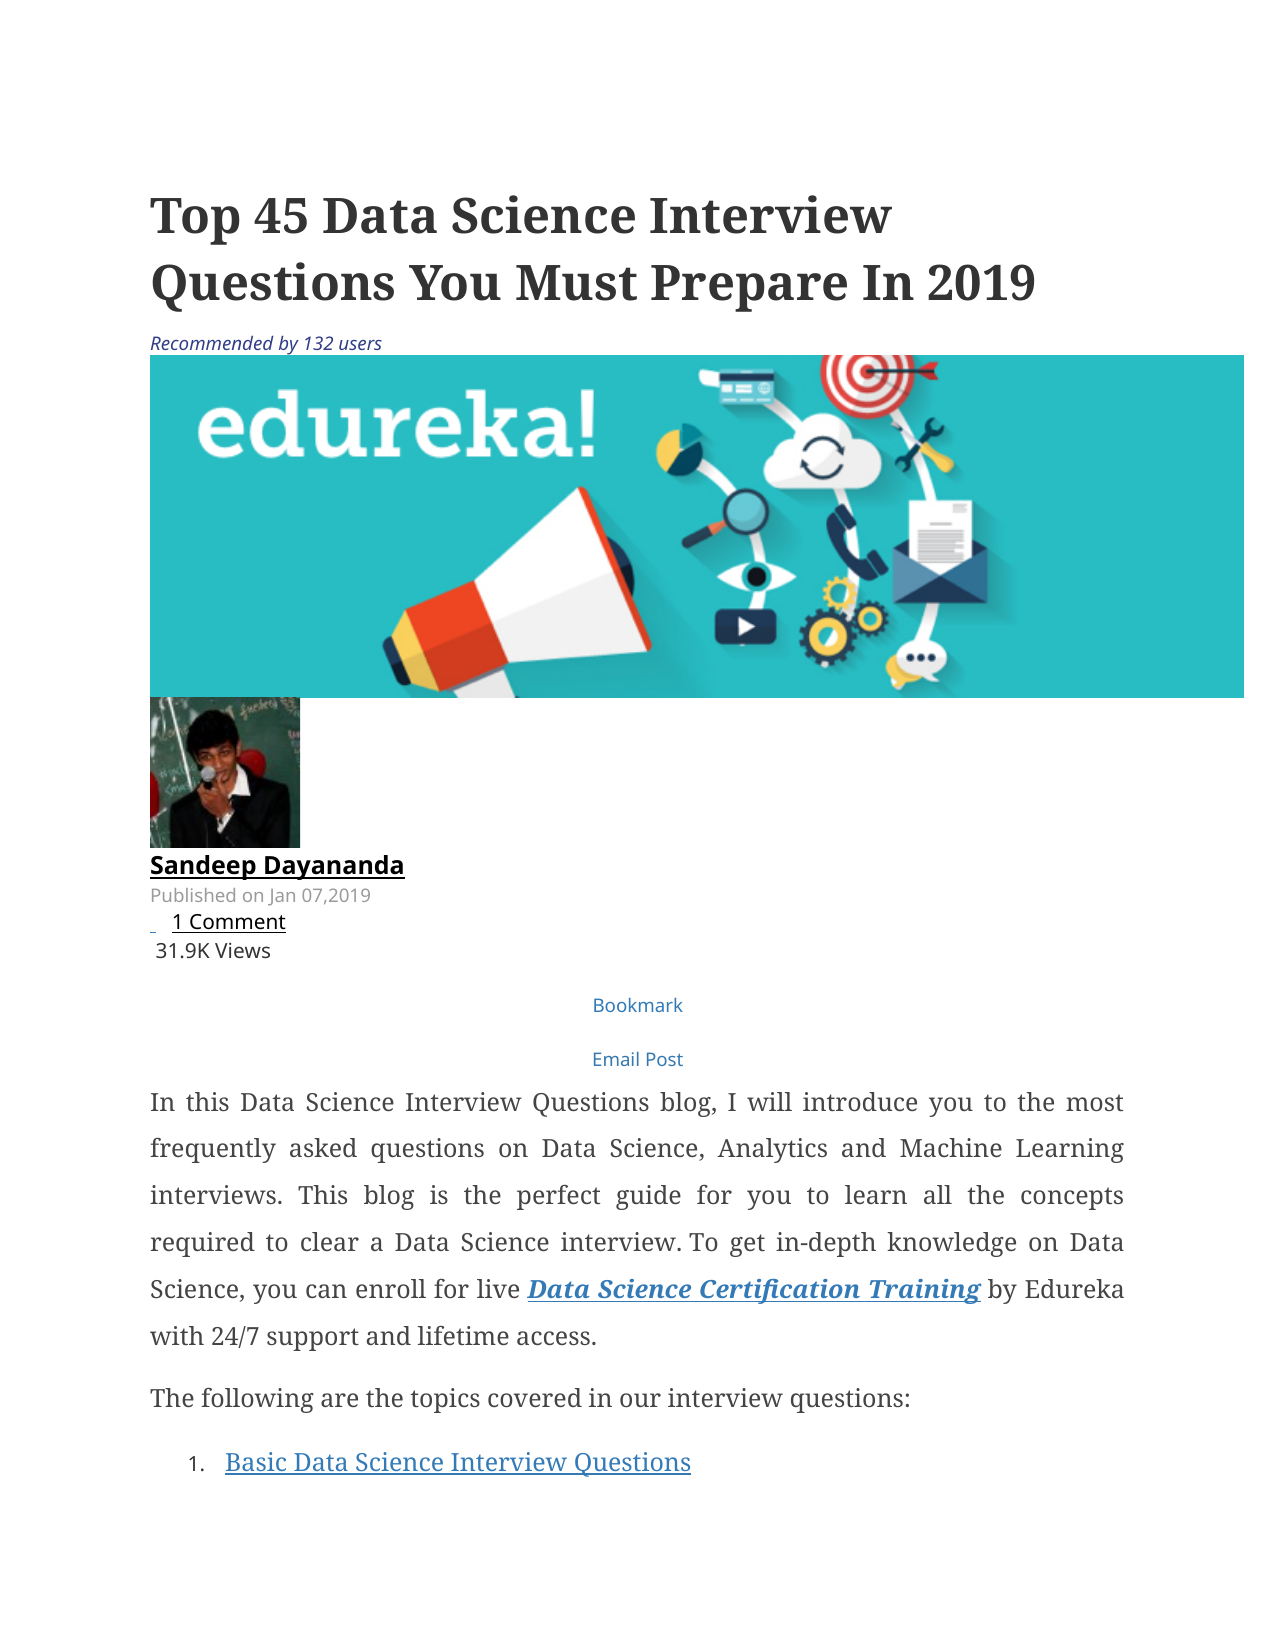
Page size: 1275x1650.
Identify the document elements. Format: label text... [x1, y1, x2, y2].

text Sandeep Dayananda [150, 848, 1125, 882]
text The following are the topics covered in our interview questions: [150, 1368, 1125, 1415]
text Recommended by 132 users [150, 330, 1125, 355]
text Published on Jan 07,2019 [150, 882, 1125, 907]
picture [150, 355, 1244, 848]
text Email Post [150, 1046, 1125, 1071]
list Basic Data Science Interview Questions [187, 1444, 1125, 1478]
text Bookmark [150, 992, 1125, 1018]
text 1 Comment [150, 907, 1125, 936]
text In this Data Science Interview Questions blog, I will introduce you to the most frequently asked questions on Data Science, Analytics and Machine Learning interviews. This blog is the perfect guide for you to learn all the concepts required to clear a Data Science interview. To get in-depth knowledge on Data Science, you can enroll for live Data Science Certification Training by Edureka with 24/7 support and lifetime access. [150, 1071, 1125, 1353]
text 31.9K Views [150, 936, 1125, 964]
text Top 45 Data Science Interview Questions You Must Prepare In 2019 [150, 181, 1125, 314]
